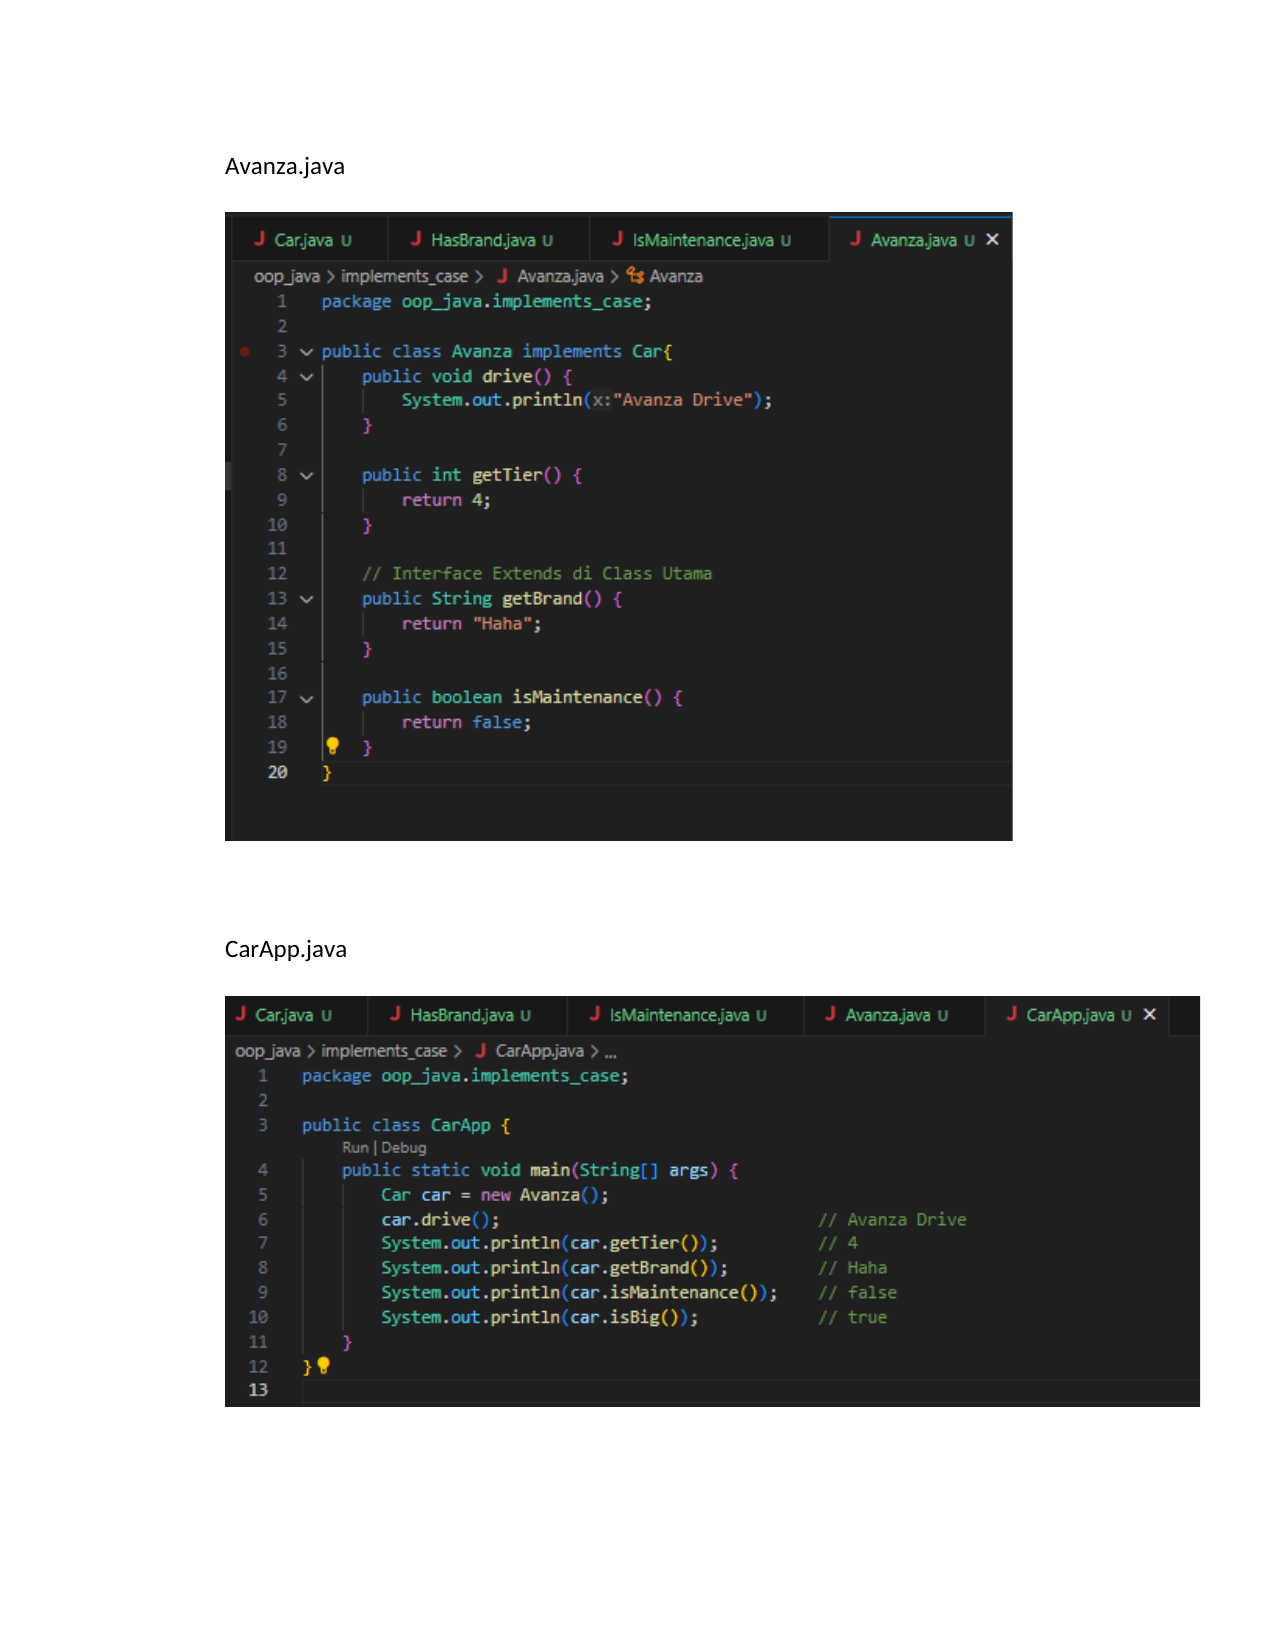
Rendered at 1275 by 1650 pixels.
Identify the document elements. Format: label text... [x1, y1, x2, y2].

text Avanza.java [225, 150, 1125, 181]
picture [225, 212, 1013, 841]
text CarApp.java [225, 934, 1125, 964]
picture [225, 996, 1200, 1407]
